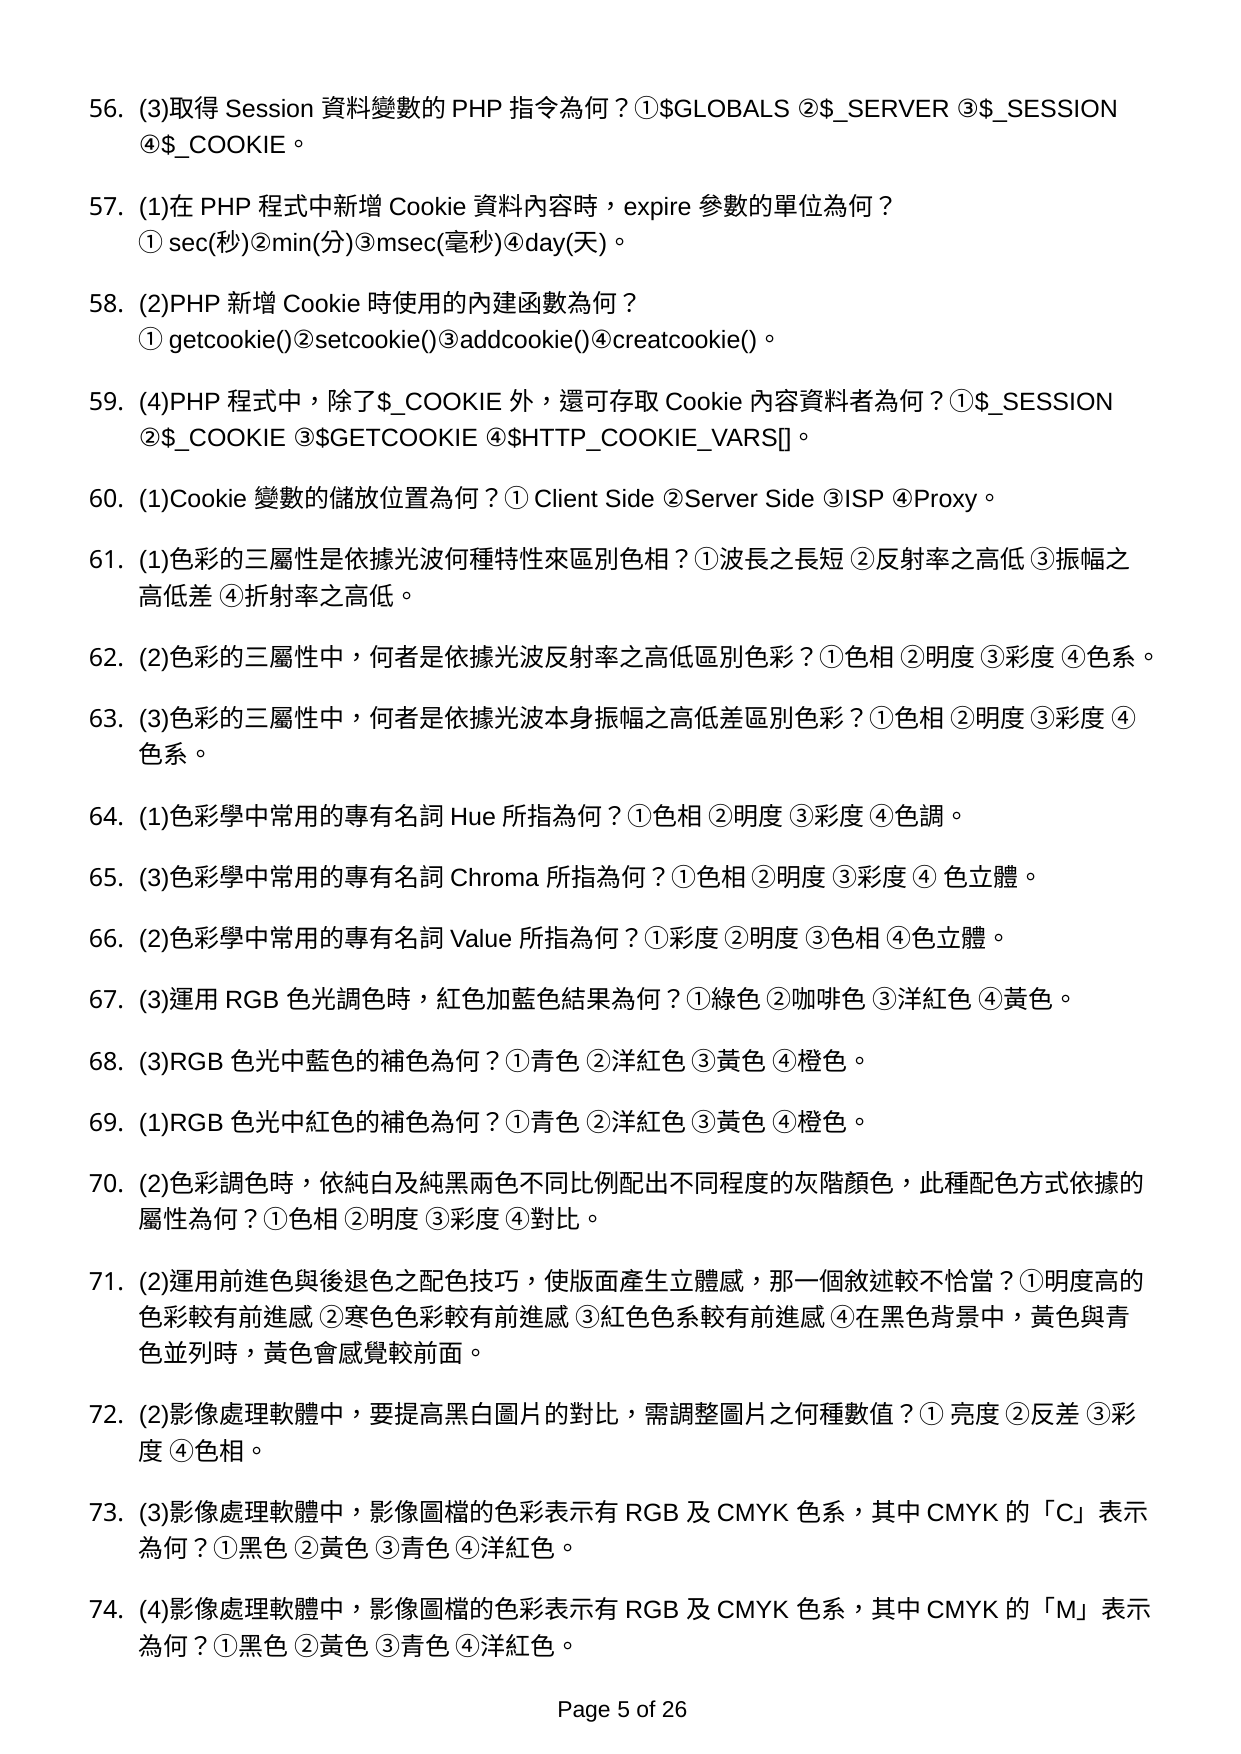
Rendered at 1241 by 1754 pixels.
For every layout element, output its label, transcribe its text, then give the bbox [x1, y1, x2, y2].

list (1)Cookie 變數的儲放位置為何？①Client Side ②Server Side ③ISP ④Proxy。 [89, 479, 1152, 515]
list (4)影像處理軟體中，影像圖檔的色彩表示有 RGB 及 CMYK 色系，其中 CMYK 的「M」表示為何？①黑色 ②黃色 ③青色 ④洋紅色。 [89, 1590, 1152, 1662]
list (2)PHP 新增 Cookie 時使用的內建函數為何？①getcookie()②setcookie()③addcookie()④creatcookie()。 [89, 284, 1152, 356]
list (3)色彩學中常用的專有名詞 Chroma 所指為何？①色相 ②明度 ③彩度 ④ 色立體。 [89, 857, 1152, 894]
list (2)色彩學中常用的專有名詞 Value 所指為何？①彩度 ②明度 ③色相 ④色立體。 [89, 919, 1152, 955]
list (3)取得 Session 資料變數的 PHP 指令為何？①$GLOBALS ②$_SERVER ③$_SESSION ④$_COOKIE。 [89, 89, 1152, 161]
list (1)在 PHP 程式中新增 Cookie 資料內容時，expire 參數的單位為何？①sec(秒)②min(分)③msec(毫秒)④day(天)。 [89, 186, 1152, 259]
list (2)色彩調色時，依純白及純黑兩色不同比例配出不同程度的灰階顏色，此種配色方式依據的屬性為何？①色相 ②明度 ③彩度 ④對比。 [89, 1164, 1152, 1236]
list (1)色彩的三屬性是依據光波何種特性來區別色相？①波長之長短 ②反射率之高低 ③振幅之高低差 ④折射率之高低。 [89, 540, 1152, 612]
list (3)色彩的三屬性中，何者是依據光波本身振幅之高低差區別色彩？①色相 ②明度 ③彩度 ④色系。 [89, 699, 1152, 771]
list (3)RGB 色光中藍色的補色為何？①青色 ②洋紅色 ③黃色 ④橙色。 [89, 1041, 1152, 1077]
list (1)RGB 色光中紅色的補色為何？①青色 ②洋紅色 ③黃色 ④橙色。 [89, 1102, 1152, 1139]
list (1)色彩學中常用的專有名詞 Hue 所指為何？①色相 ②明度 ③彩度 ④色調。 [89, 796, 1152, 832]
list (2)色彩的三屬性中，何者是依據光波反射率之高低區別色彩？①色相 ②明度 ③彩度 ④色系。 [89, 637, 1152, 674]
list (2)影像處理軟體中，要提高黑白圖片的對比，需調整圖片之何種數值？① 亮度 ②反差 ③彩度 ④色相。 [89, 1395, 1152, 1467]
list (2)運用前進色與後退色之配色技巧，使版面產生立體感，那一個敘述較不恰當？①明度高的色彩較有前進感 ②寒色色彩較有前進感 ③紅色色系較有前進感 ④在黑色背景中，黃色與青色並列時，黃色會感覺較前面。 [89, 1261, 1152, 1370]
list (3)運用 RGB 色光調色時，紅色加藍色結果為何？①綠色 ②咖啡色 ③洋紅色 ④黃色。 [89, 980, 1152, 1016]
list (3)影像處理軟體中，影像圖檔的色彩表示有 RGB 及 CMYK 色系，其中 CMYK 的「C」表示為何？①黑色 ②黃色 ③青色 ④洋紅色。 [89, 1492, 1152, 1565]
list (4)PHP 程式中，除了$_COOKIE 外，還可存取 Cookie 內容資料者為何？①$_SESSION ②$_COOKIE ③$GETCOOKIE ④$HTTP_COOKIE_VARS[]。 [89, 381, 1152, 454]
